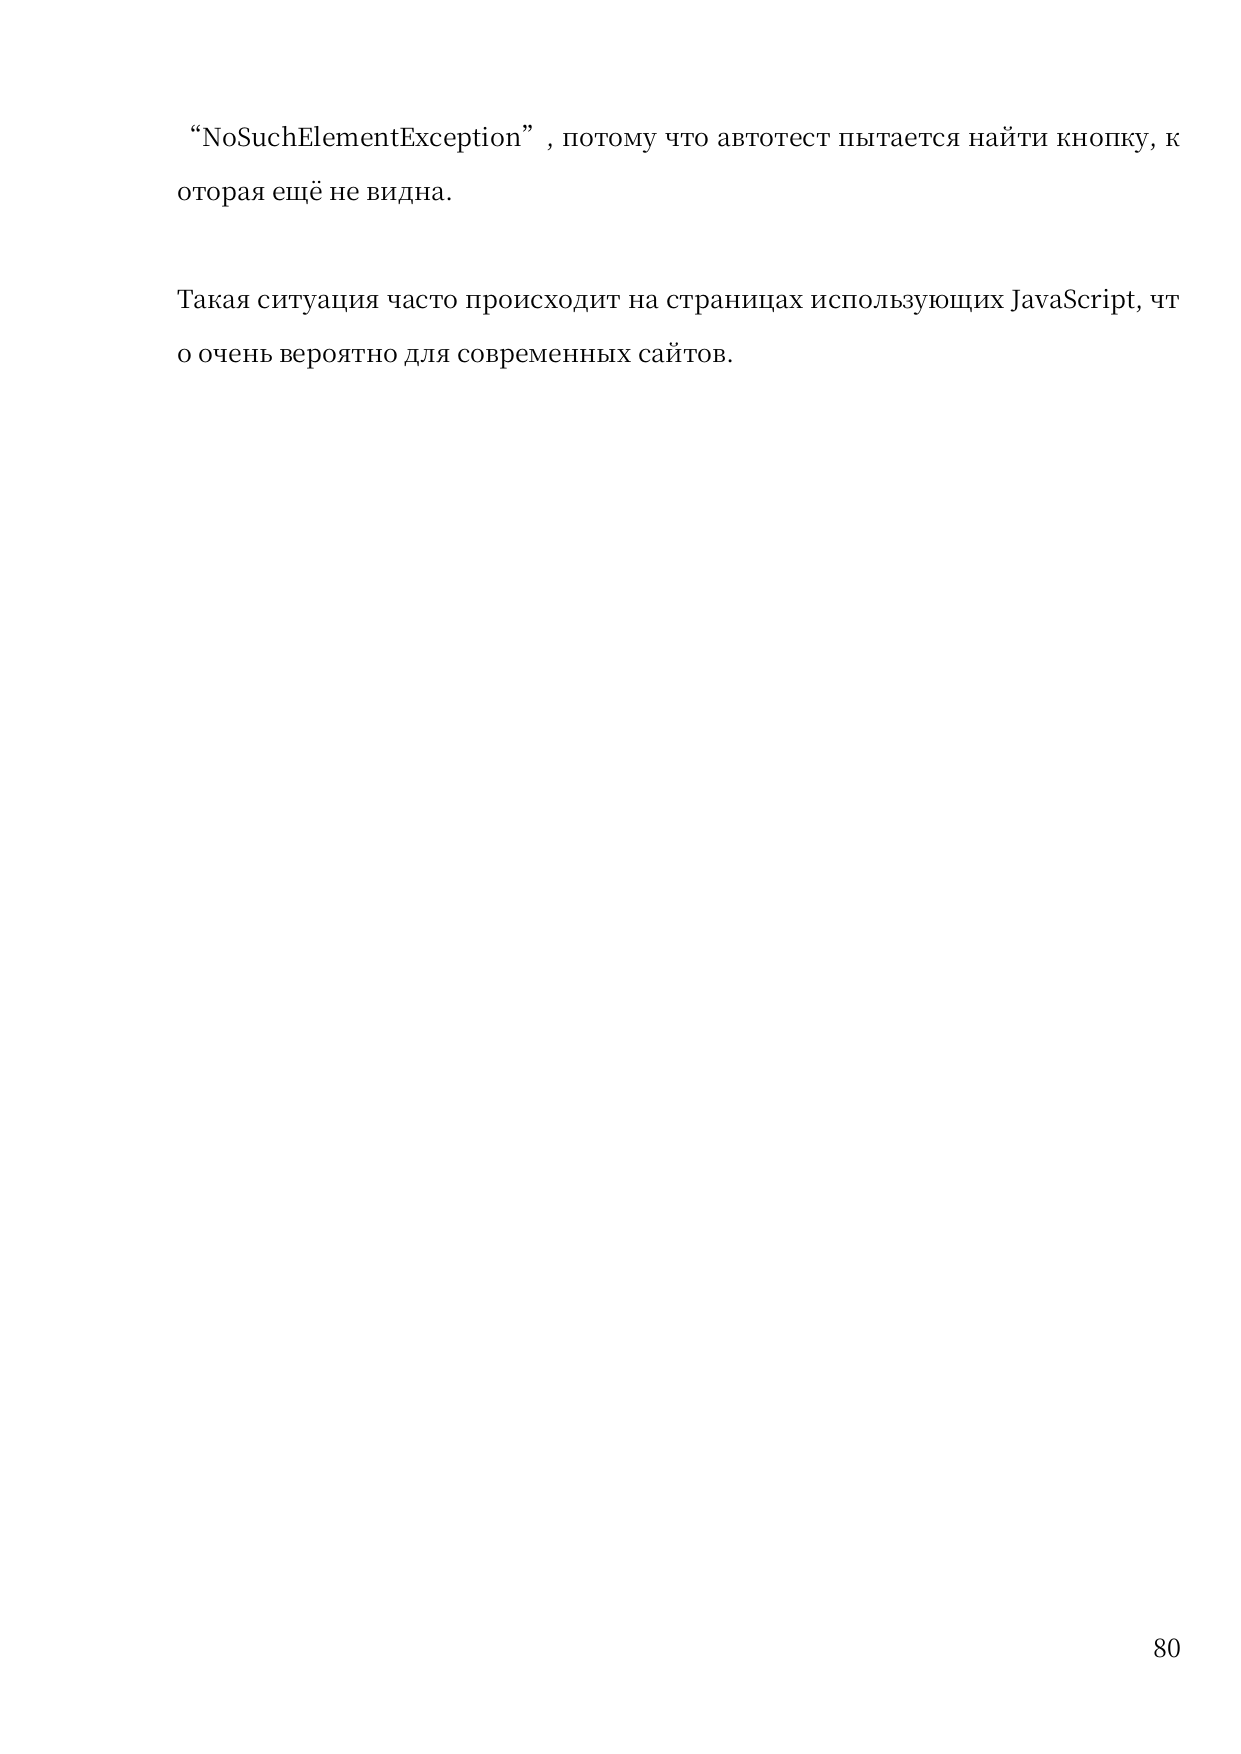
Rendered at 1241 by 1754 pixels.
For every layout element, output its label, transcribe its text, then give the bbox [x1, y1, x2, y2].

text Такая ситуация часто происходит на страницах использующих JavaScript, что очень вероятно для современных сайтов. [177, 279, 1181, 369]
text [177, 118, 1181, 208]
